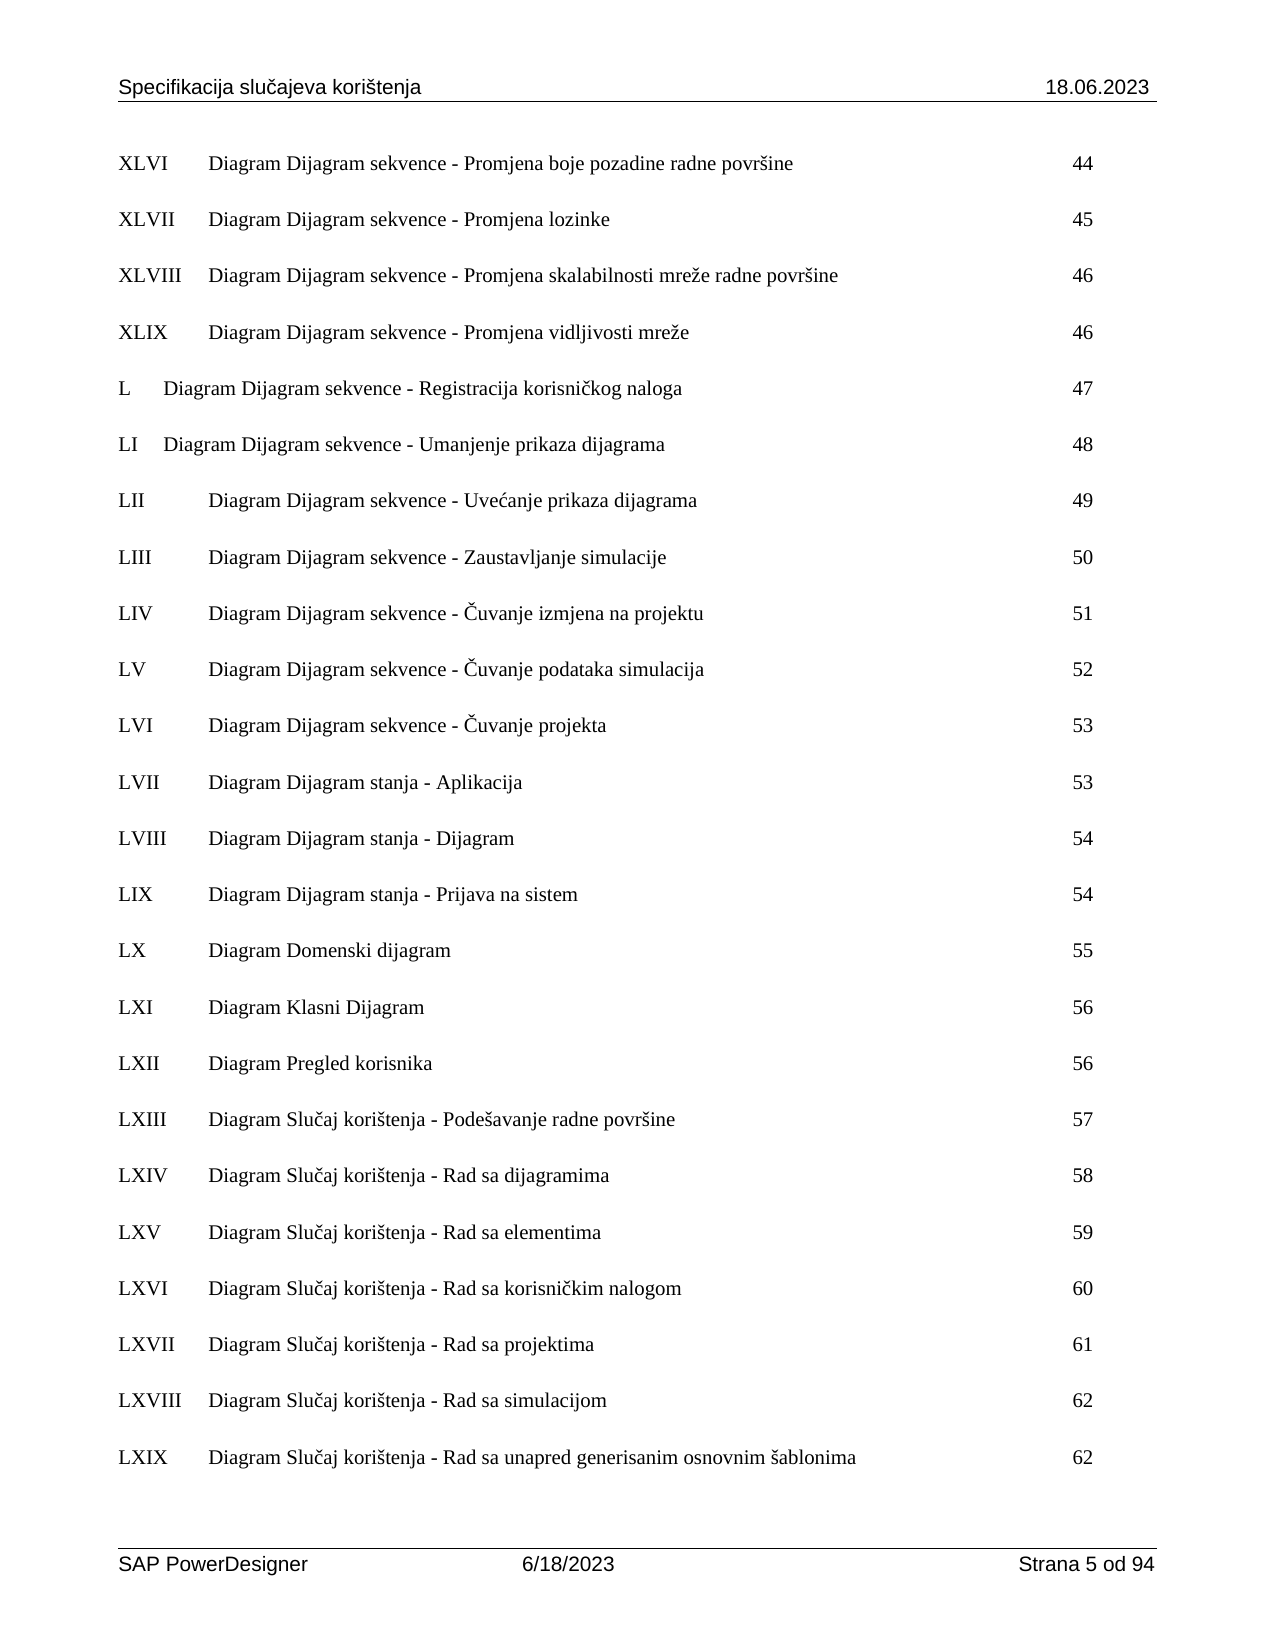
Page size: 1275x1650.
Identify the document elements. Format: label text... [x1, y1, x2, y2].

text LVIII Diagram Dijagram stanja - Dijagram 54 [118, 825, 1082, 850]
text LXI Diagram Klasni Dijagram 56 [118, 994, 1082, 1019]
text LXV Diagram Slučaj korištenja - Rad sa elementima 59 [118, 1219, 1082, 1244]
text LX Diagram Domenski dijagram 55 [118, 937, 1082, 962]
text L Diagram Dijagram sekvence - Registracija korisničkog naloga 47 [118, 375, 1082, 400]
text LIII Diagram Dijagram sekvence - Zaustavljanje simulacije 50 [118, 544, 1082, 569]
text LXVII Diagram Slučaj korištenja - Rad sa projektima 61 [118, 1331, 1082, 1356]
text LXIX Diagram Slučaj korištenja - Rad sa unapred generisanim osnovnim šablonima 62 [118, 1444, 1082, 1469]
text LVI Diagram Dijagram sekvence - Čuvanje projekta 53 [118, 712, 1082, 737]
text XLVII Diagram Dijagram sekvence - Promjena lozinke 45 [118, 206, 1082, 231]
text LXVIII Diagram Slučaj korištenja - Rad sa simulacijom 62 [118, 1387, 1082, 1412]
text XLVI Diagram Dijagram sekvence - Promjena boje pozadine radne površine 44 [118, 150, 1082, 175]
text XLVIII Diagram Dijagram sekvence - Promjena skalabilnosti mreže radne površine 46 [118, 262, 1082, 287]
text LXIV Diagram Slučaj korištenja - Rad sa dijagramima 58 [118, 1162, 1082, 1187]
text LXII Diagram Pregled korisnika 56 [118, 1050, 1082, 1075]
text LI Diagram Dijagram sekvence - Umanjenje prikaza dijagrama 48 [118, 431, 1082, 456]
text XLIX Diagram Dijagram sekvence - Promjena vidljivosti mreže 46 [118, 319, 1082, 344]
text LIX Diagram Dijagram stanja - Prijava na sistem 54 [118, 881, 1082, 906]
text LXVI Diagram Slučaj korištenja - Rad sa korisničkim nalogom 60 [118, 1275, 1082, 1300]
text LII Diagram Dijagram sekvence - Uvećanje prikaza dijagrama 49 [118, 487, 1082, 512]
text LVII Diagram Dijagram stanja - Aplikacija 53 [118, 769, 1082, 794]
text LXIII Diagram Slučaj korištenja - Podešavanje radne površine 57 [118, 1106, 1082, 1131]
text LV Diagram Dijagram sekvence - Čuvanje podataka simulacija 52 [118, 656, 1082, 681]
text LIV Diagram Dijagram sekvence - Čuvanje izmjena na projektu 51 [118, 600, 1082, 625]
